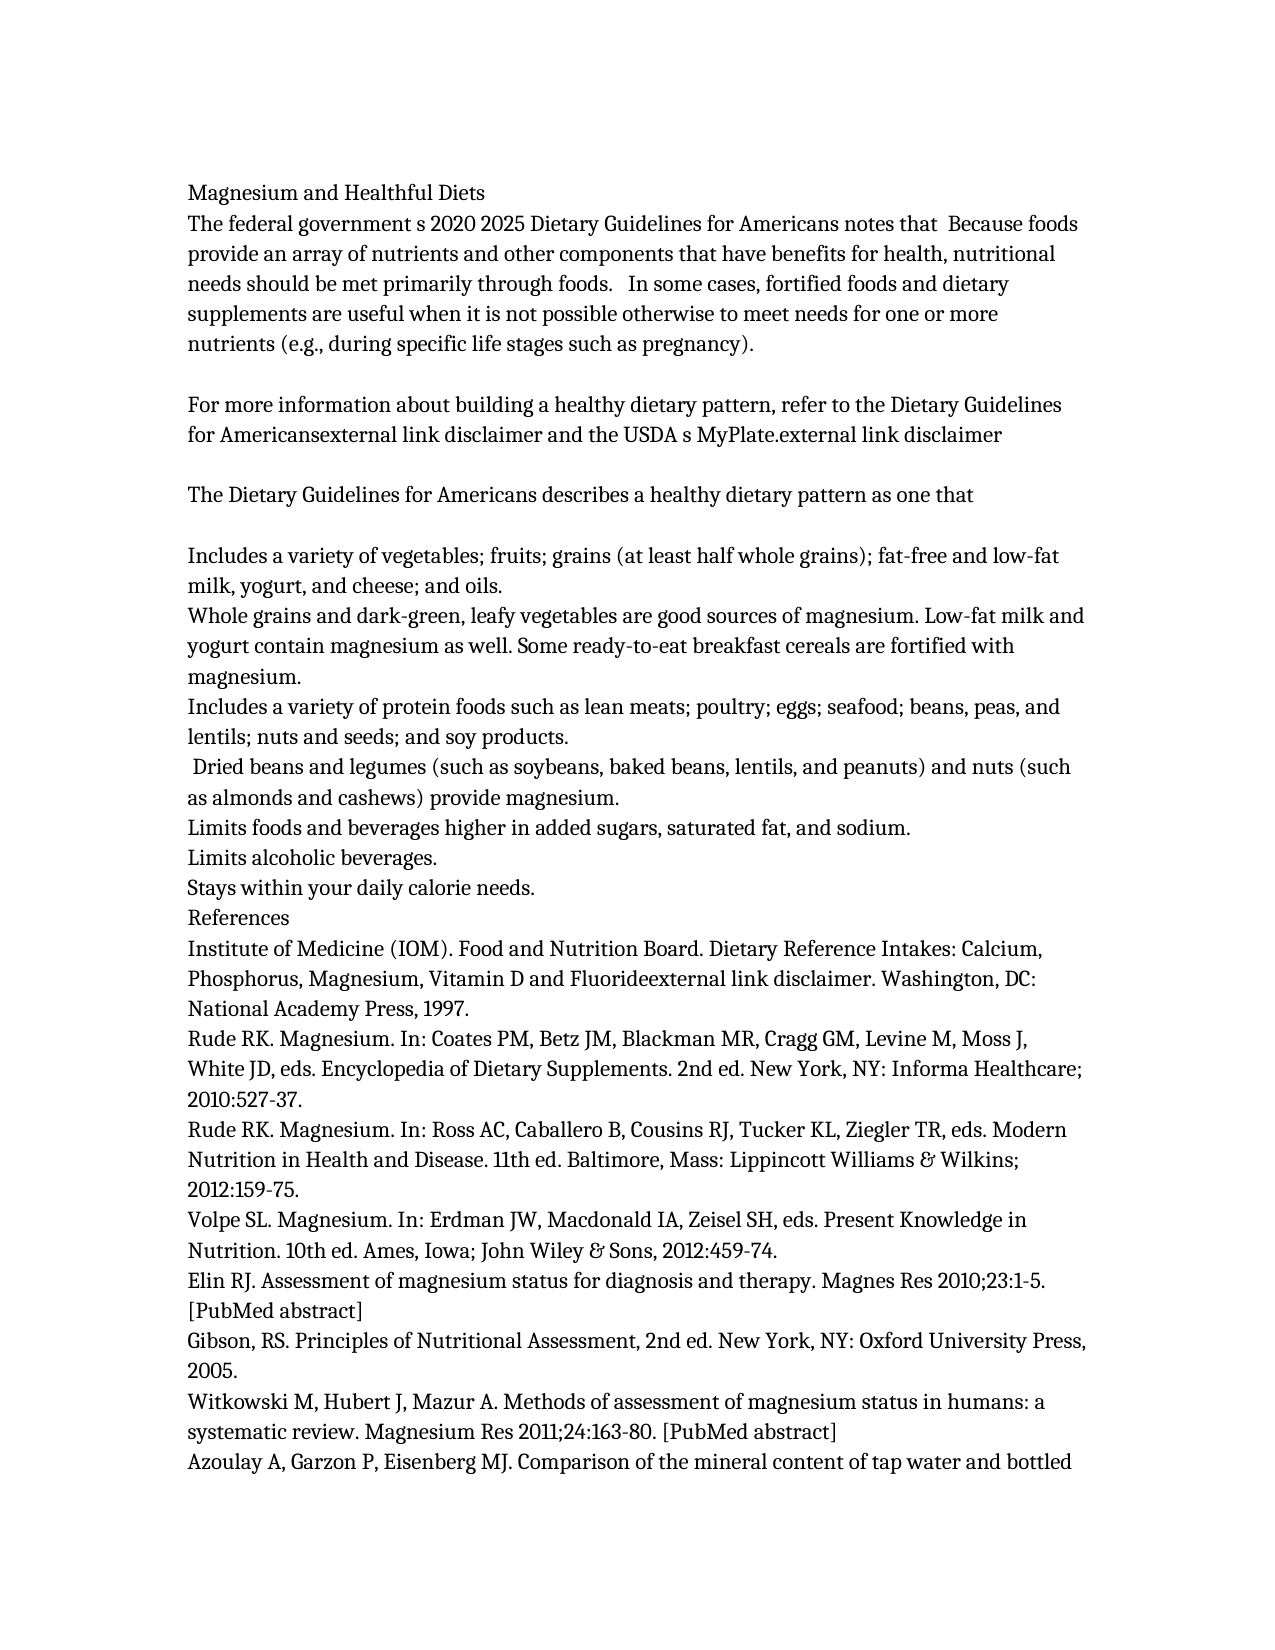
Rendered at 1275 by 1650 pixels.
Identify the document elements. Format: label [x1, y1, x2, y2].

text [187, 150, 1087, 1475]
